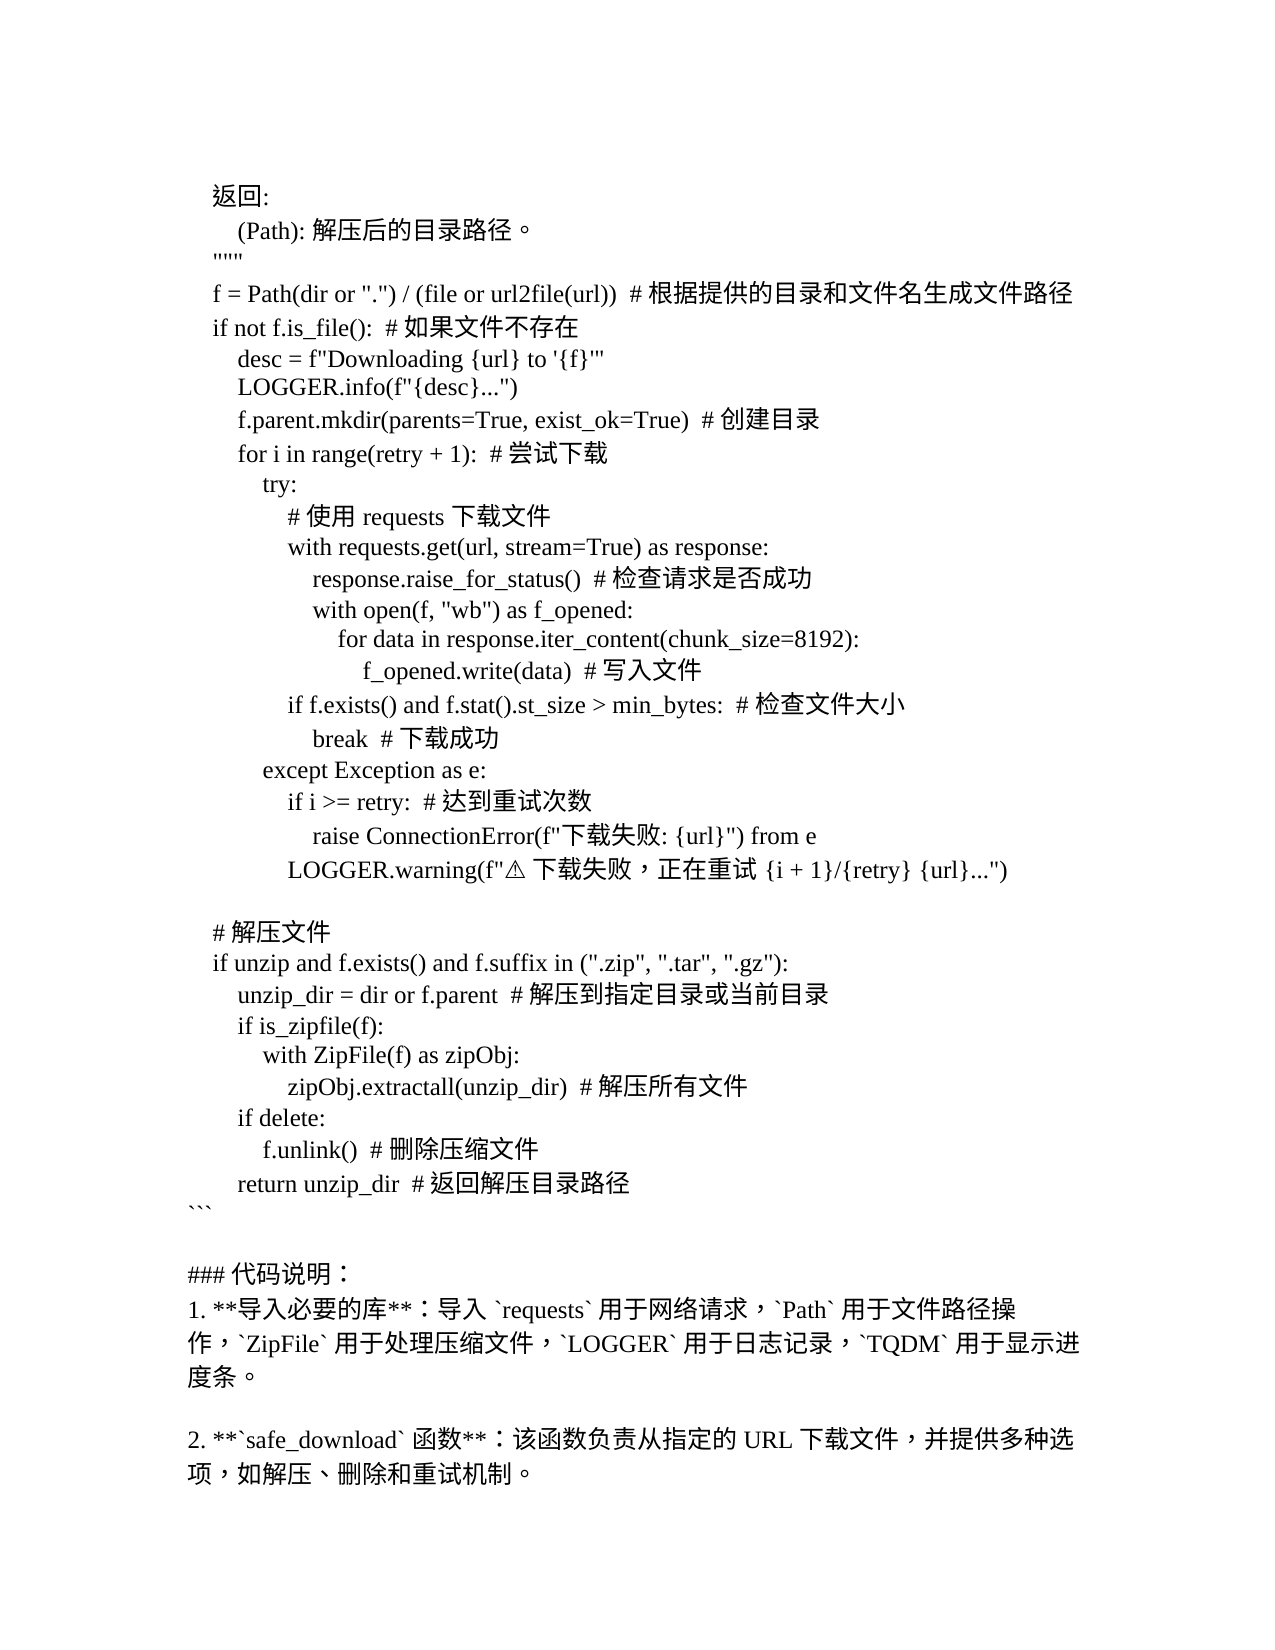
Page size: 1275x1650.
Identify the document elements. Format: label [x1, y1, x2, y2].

text [187, 150, 1087, 1490]
